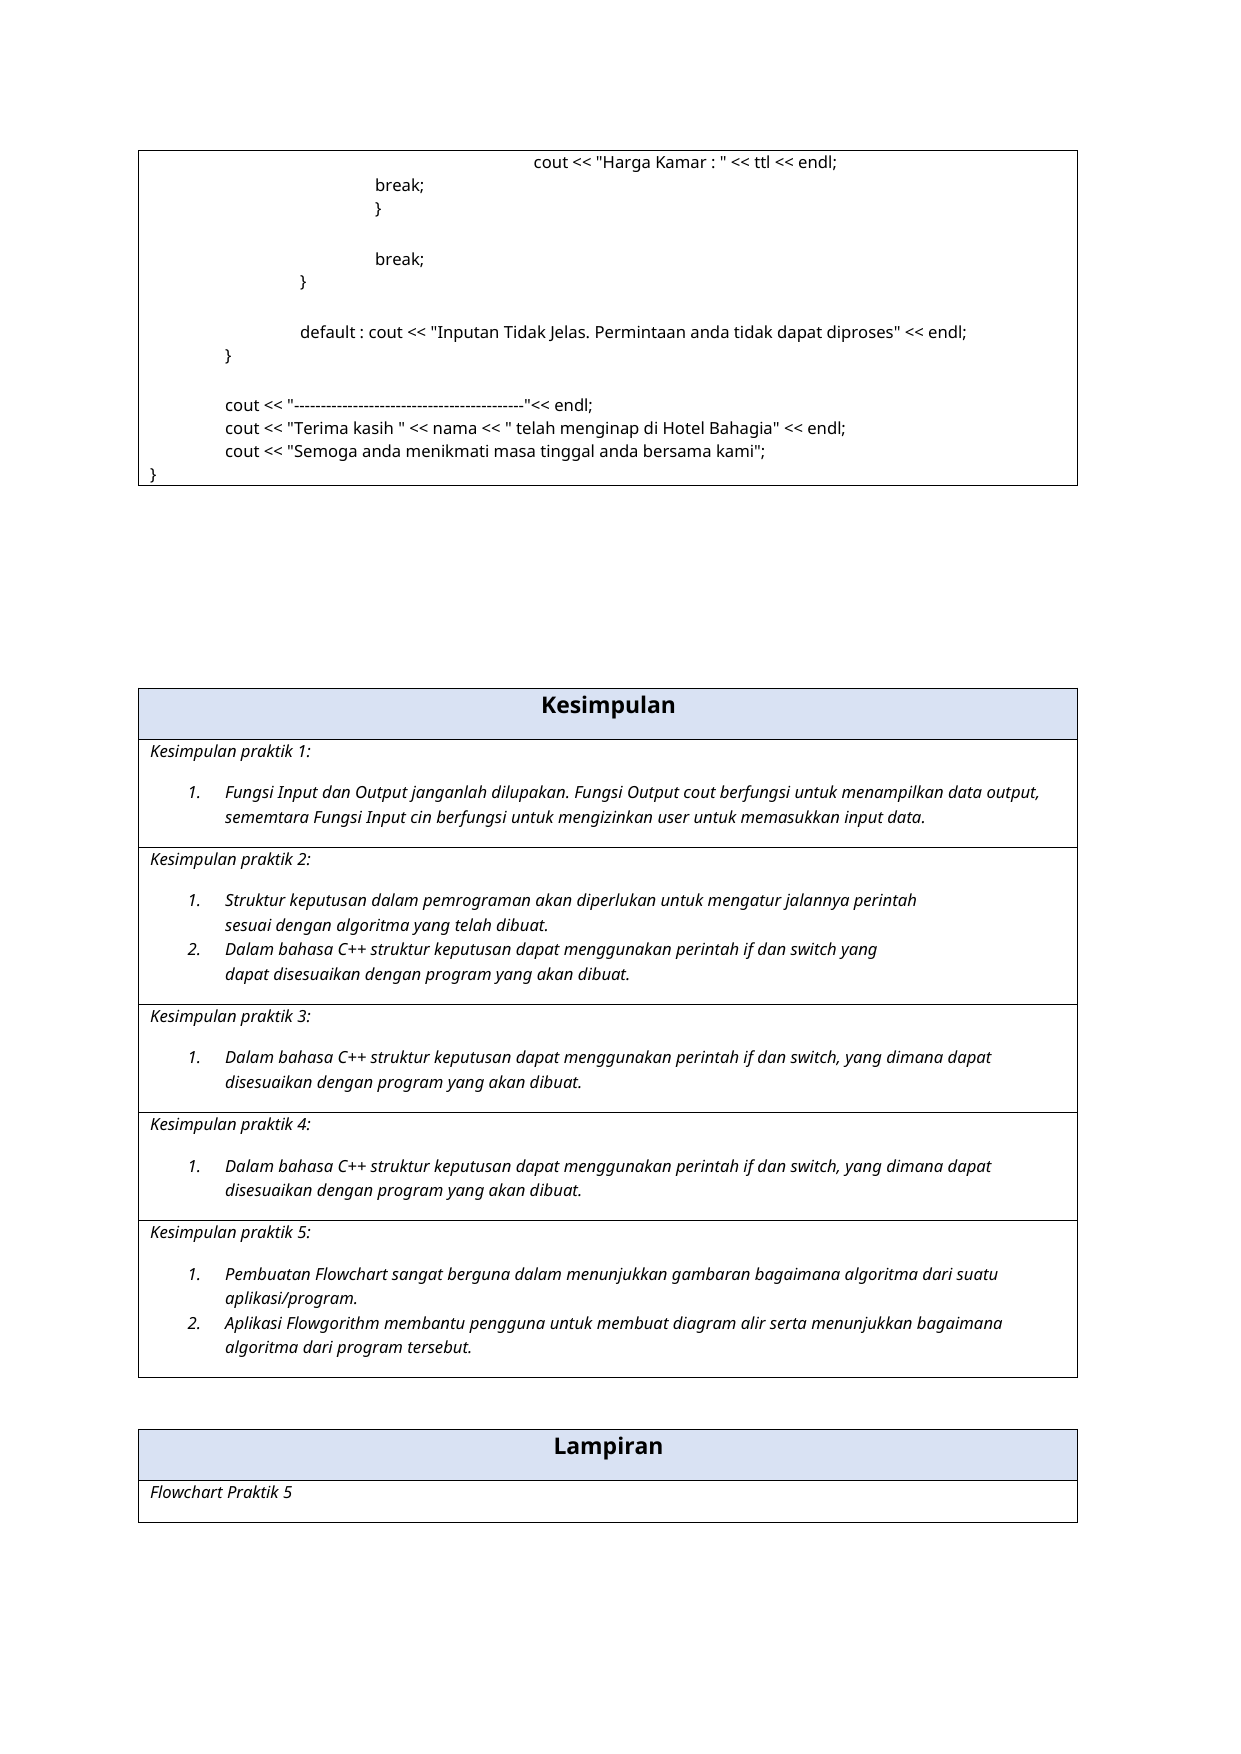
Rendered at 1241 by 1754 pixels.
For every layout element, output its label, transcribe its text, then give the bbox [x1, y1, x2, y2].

table_cell Kesimpulan praktik 5: Pembuatan Flowchart sangat berguna dalam menunjukkan gambaran bagaimana algoritma dari suatu aplikasi/program. Aplikasi Flowgorithm membantu pengguna untuk membuat diagram alir serta menunjukkan bagaimana algoritma dari program tersebut. [139, 1221, 1077, 1377]
table_cell Kesimpulan praktik 2: Struktur keputusan dalam pemrograman akan diperlukan untuk mengatur jalannya perintah sesuai dengan algoritma yang telah dibuat. Dalam bahasa C++ struktur keputusan dapat menggunakan perintah if dan switch yang dapat disesuaikan dengan program yang akan dibuat. [139, 848, 1077, 1004]
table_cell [139, 151, 1077, 485]
table_cell Kesimpulan praktik 3: Dalam bahasa C++ struktur keputusan dapat menggunakan perintah if dan switch, yang dimana dapat disesuaikan dengan program yang akan dibuat. [139, 1005, 1077, 1112]
table_cell Flowchart Praktik 5 [139, 1481, 1077, 1522]
table_header Lampiran [139, 1430, 1077, 1480]
table_cell Kesimpulan praktik 1: Fungsi Input dan Output janganlah dilupakan. Fungsi Output cout berfungsi untuk menampilkan data output, sememtara Fungsi Input cin berfungsi untuk mengizinkan user untuk memasukkan input data. [139, 740, 1077, 847]
table_cell Kesimpulan praktik 4: Dalam bahasa C++ struktur keputusan dapat menggunakan perintah if dan switch, yang dimana dapat disesuaikan dengan program yang akan dibuat. [139, 1113, 1077, 1220]
table_header Kesimpulan [139, 689, 1077, 739]
